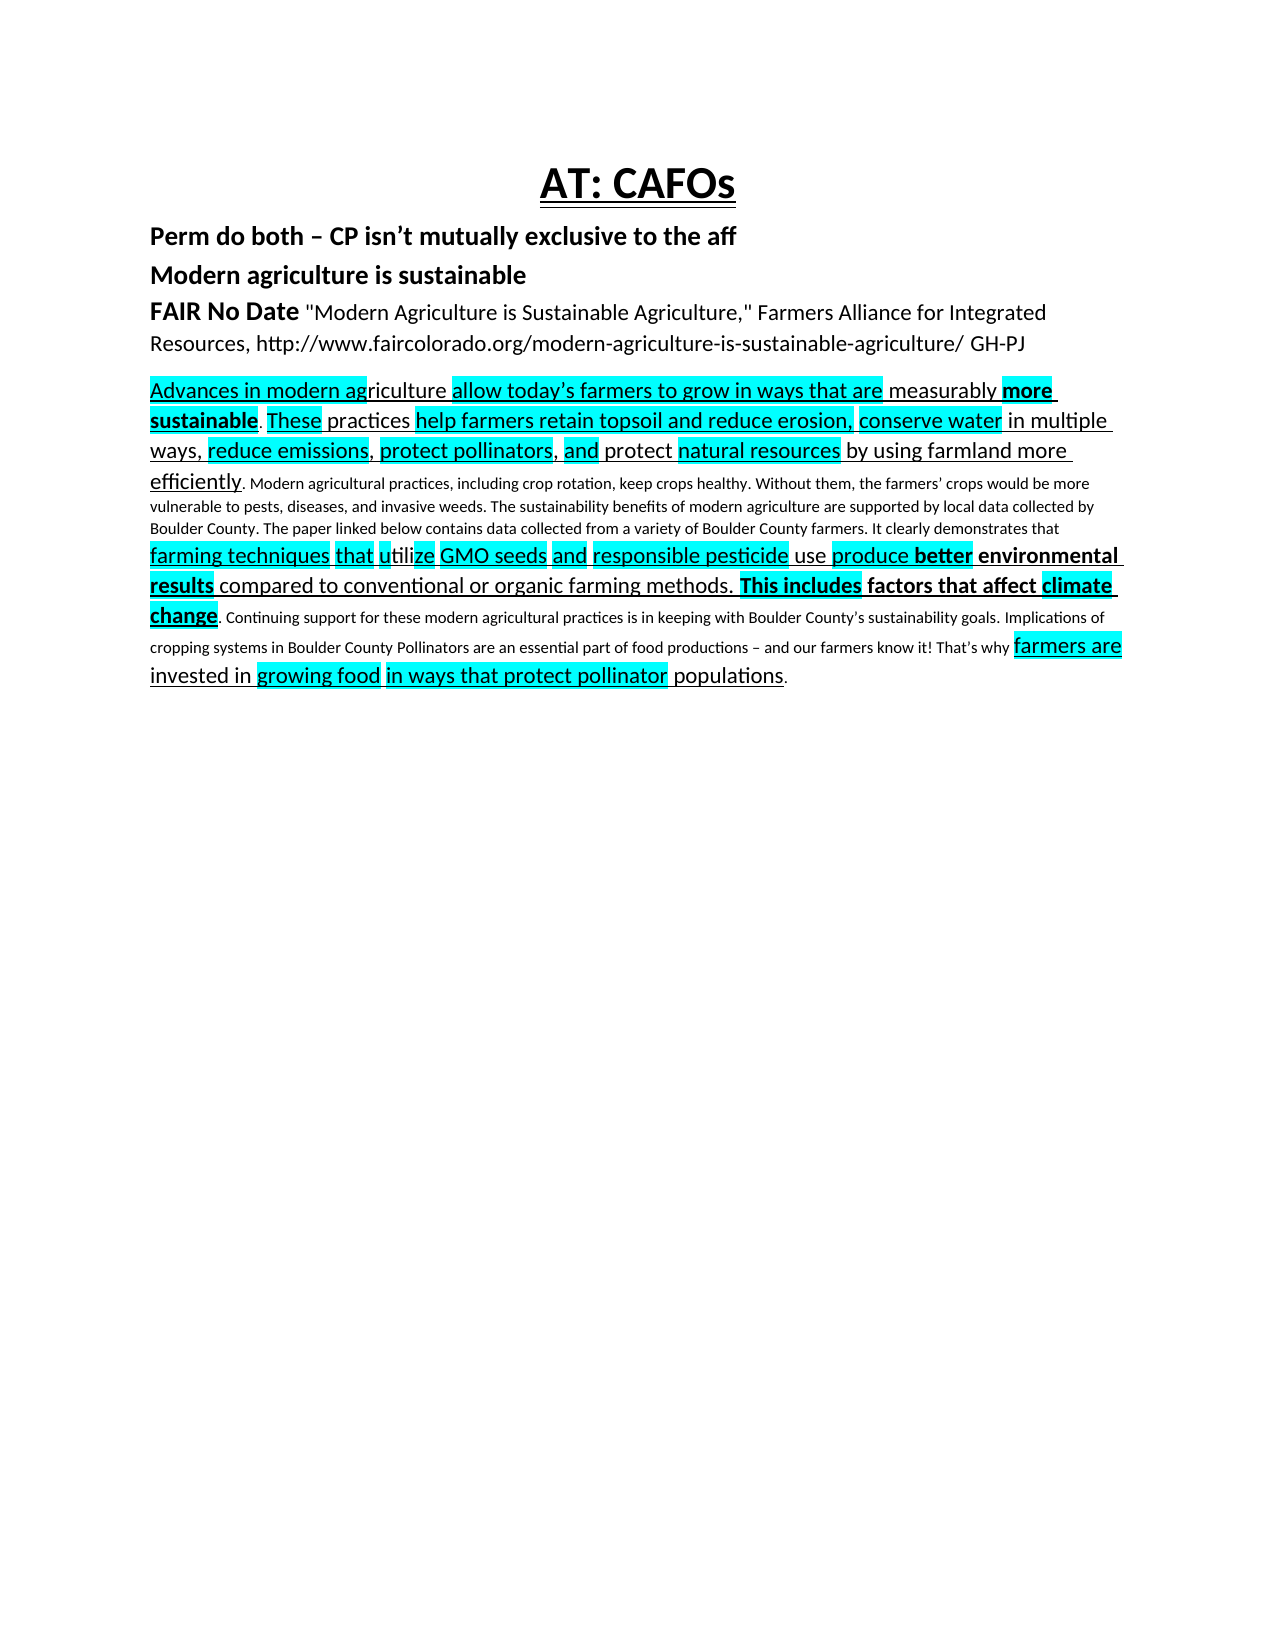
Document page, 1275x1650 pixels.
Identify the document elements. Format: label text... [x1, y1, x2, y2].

subtitle Modern agriculture is sustainable [150, 258, 1125, 291]
text Advances in modern agriculture allow today’s farmers to grow in ways that are measurably more sustainable. These practices help farmers retain topsoil and reduce erosion, conserve water in multiple ways, reduce emissions, protect pollinators, and protect natural resources by using farmland more efficiently. Modern agricultural practices, including crop rotation, keep crops healthy. Without them, the farmers’ crops would be more vulnerable to pests, diseases, and invasive weeds. The sustainability benefits of modern agriculture are supported by local data collected by Boulder County. The paper linked below contains data collected from a variety of Boulder County farmers. It clearly demonstrates that farming techniques that utilize GMO seeds and responsible pesticide use produce better environmental results compared to conventional or organic farming methods. This includes factors that affect climate change. Continuing support for these modern agricultural practices is in keeping with Boulder County’s sustainability goals. Implications of cropping systems in Boulder County Pollinators are an essential part of food productions – and our farmers know it! That’s why farmers are invested in growing food in ways that protect pollinator populations. [150, 376, 1125, 689]
text FAIR No Date "Modern Agriculture is Sustainable Agriculture," Farmers Alliance for Integrated Resources, http://www.faircolorado.org/modern-agriculture-is-sustainable-agriculture/ GH-PJ [150, 294, 1125, 357]
subtitle AT: CAFOs [150, 154, 1125, 210]
subtitle Perm do both – CP isn’t mutually exclusive to the aff [150, 219, 1125, 252]
